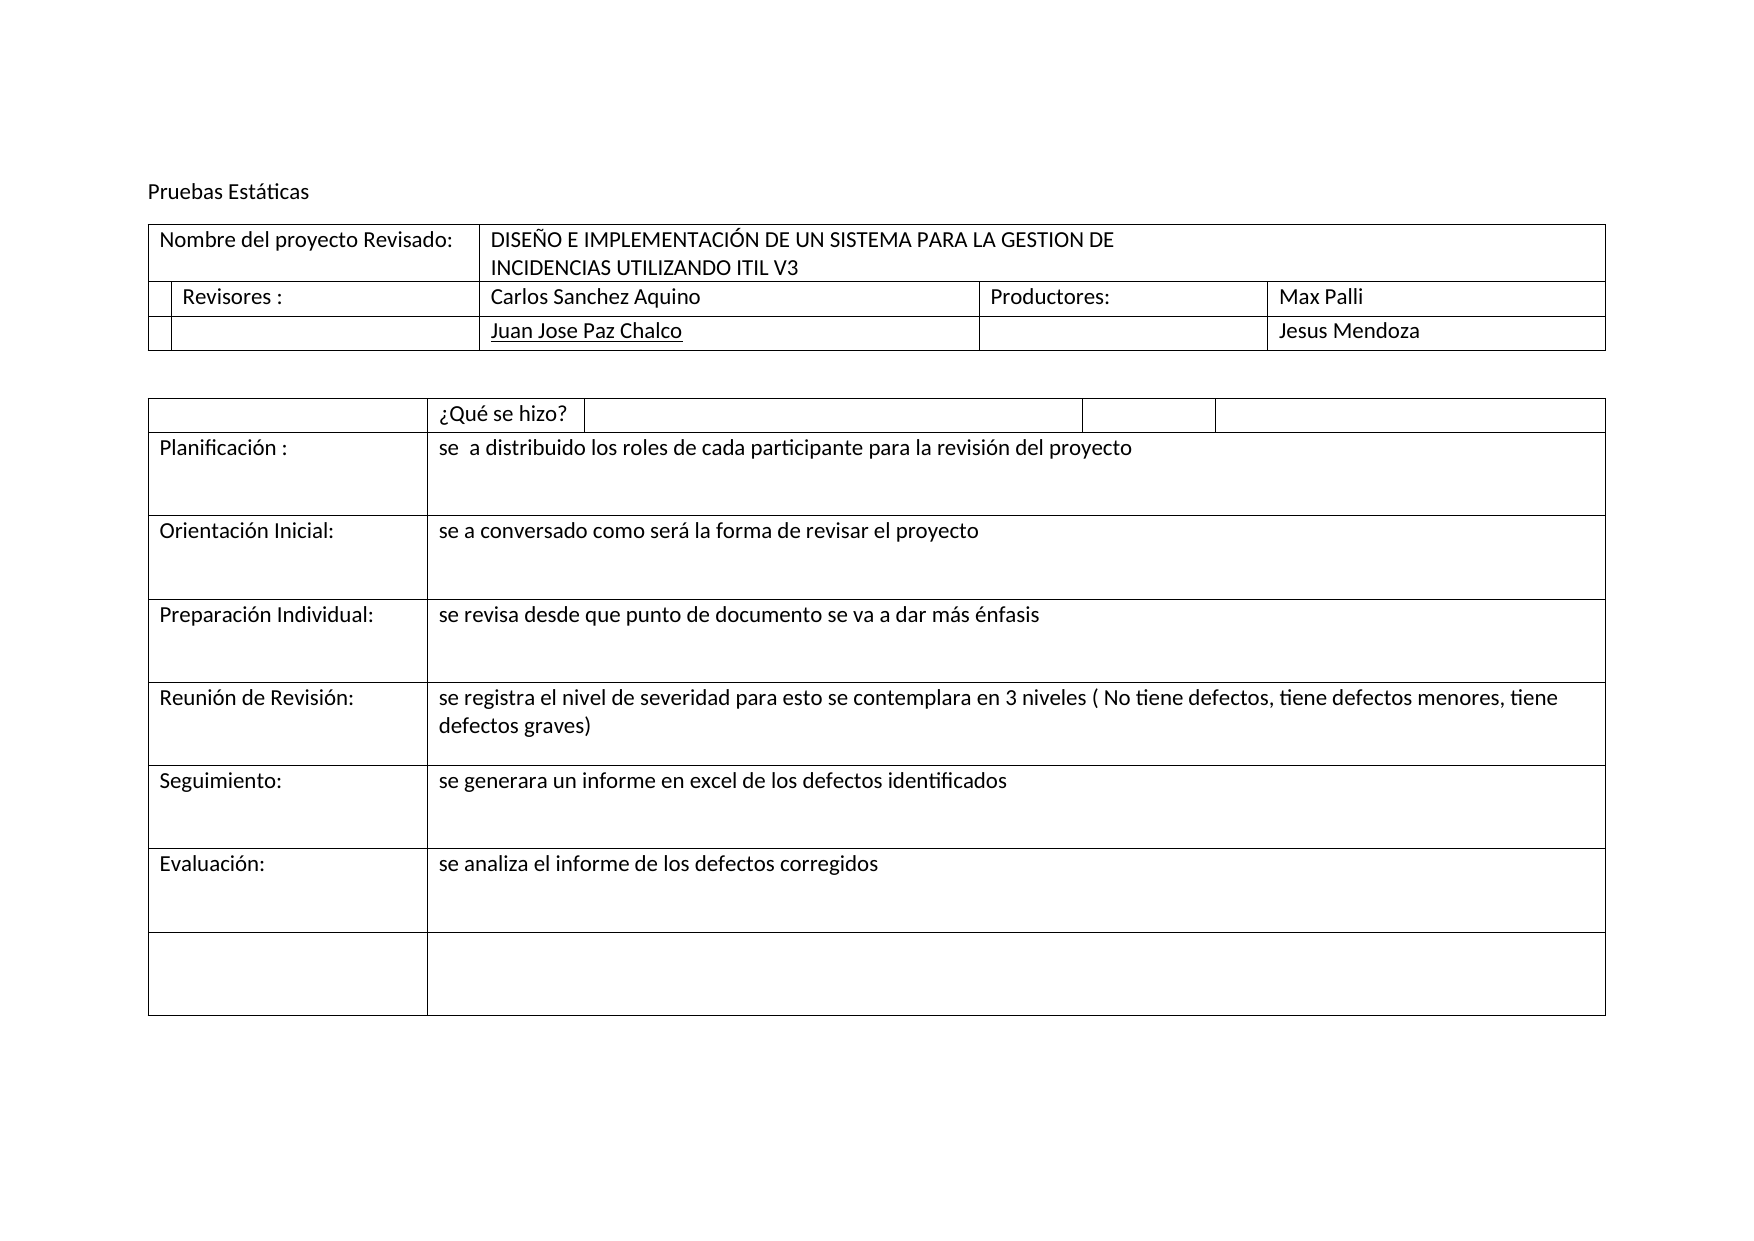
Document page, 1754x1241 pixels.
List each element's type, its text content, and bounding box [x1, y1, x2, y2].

table_cell [980, 317, 1267, 350]
table_header ¿Qué se hizo? [428, 399, 584, 432]
table_cell [172, 317, 479, 350]
table_cell [428, 933, 1605, 1015]
table_cell Seguimiento: [149, 766, 427, 848]
table_header [1083, 399, 1215, 432]
table_cell [149, 317, 171, 350]
table_cell Productores: [980, 282, 1267, 316]
table_cell [149, 282, 171, 316]
table_cell Max Palli [1268, 282, 1605, 316]
table_cell se generara un informe en excel de los defectos identificados [428, 766, 1605, 848]
table_cell Carlos Sanchez Aquino [480, 282, 979, 316]
table_cell se revisa desde que punto de documento se va a dar más énfasis [428, 600, 1605, 682]
table_cell se a conversado como será la forma de revisar el proyecto [428, 516, 1605, 599]
table_header [1216, 399, 1605, 432]
table_header [585, 399, 1082, 432]
table_cell [149, 933, 427, 1015]
table_cell se registra el nivel de severidad para esto se contemplara en 3 niveles ( No tiene defectos, tiene defectos menores, tiene defectos graves) [428, 683, 1605, 765]
table_header DISEÑO E IMPLEMENTACIÓN DE UN SISTEMA PARA LA GESTION DE INCIDENCIAS UTILIZANDO ITIL V3 [480, 225, 1605, 281]
table_cell Evaluación: [149, 849, 427, 932]
table_cell Planificación : [149, 433, 427, 515]
table_header [149, 399, 427, 432]
table_cell Preparación Individual: [149, 600, 427, 682]
table_cell Jesus Mendoza [1268, 317, 1605, 350]
text Pruebas Estáticas [148, 177, 1606, 205]
table_cell Juan Jose Paz Chalco [480, 317, 979, 350]
table_cell Orientación Inicial: [149, 516, 427, 599]
table_cell se a distribuido los roles de cada participante para la revisión del proyecto [428, 433, 1605, 515]
table_cell Revisores : [172, 282, 479, 316]
table_header Nombre del proyecto Revisado: [149, 225, 479, 281]
table_cell Reunión de Revisión: [149, 683, 427, 765]
table_cell se analiza el informe de los defectos corregidos [428, 849, 1605, 932]
